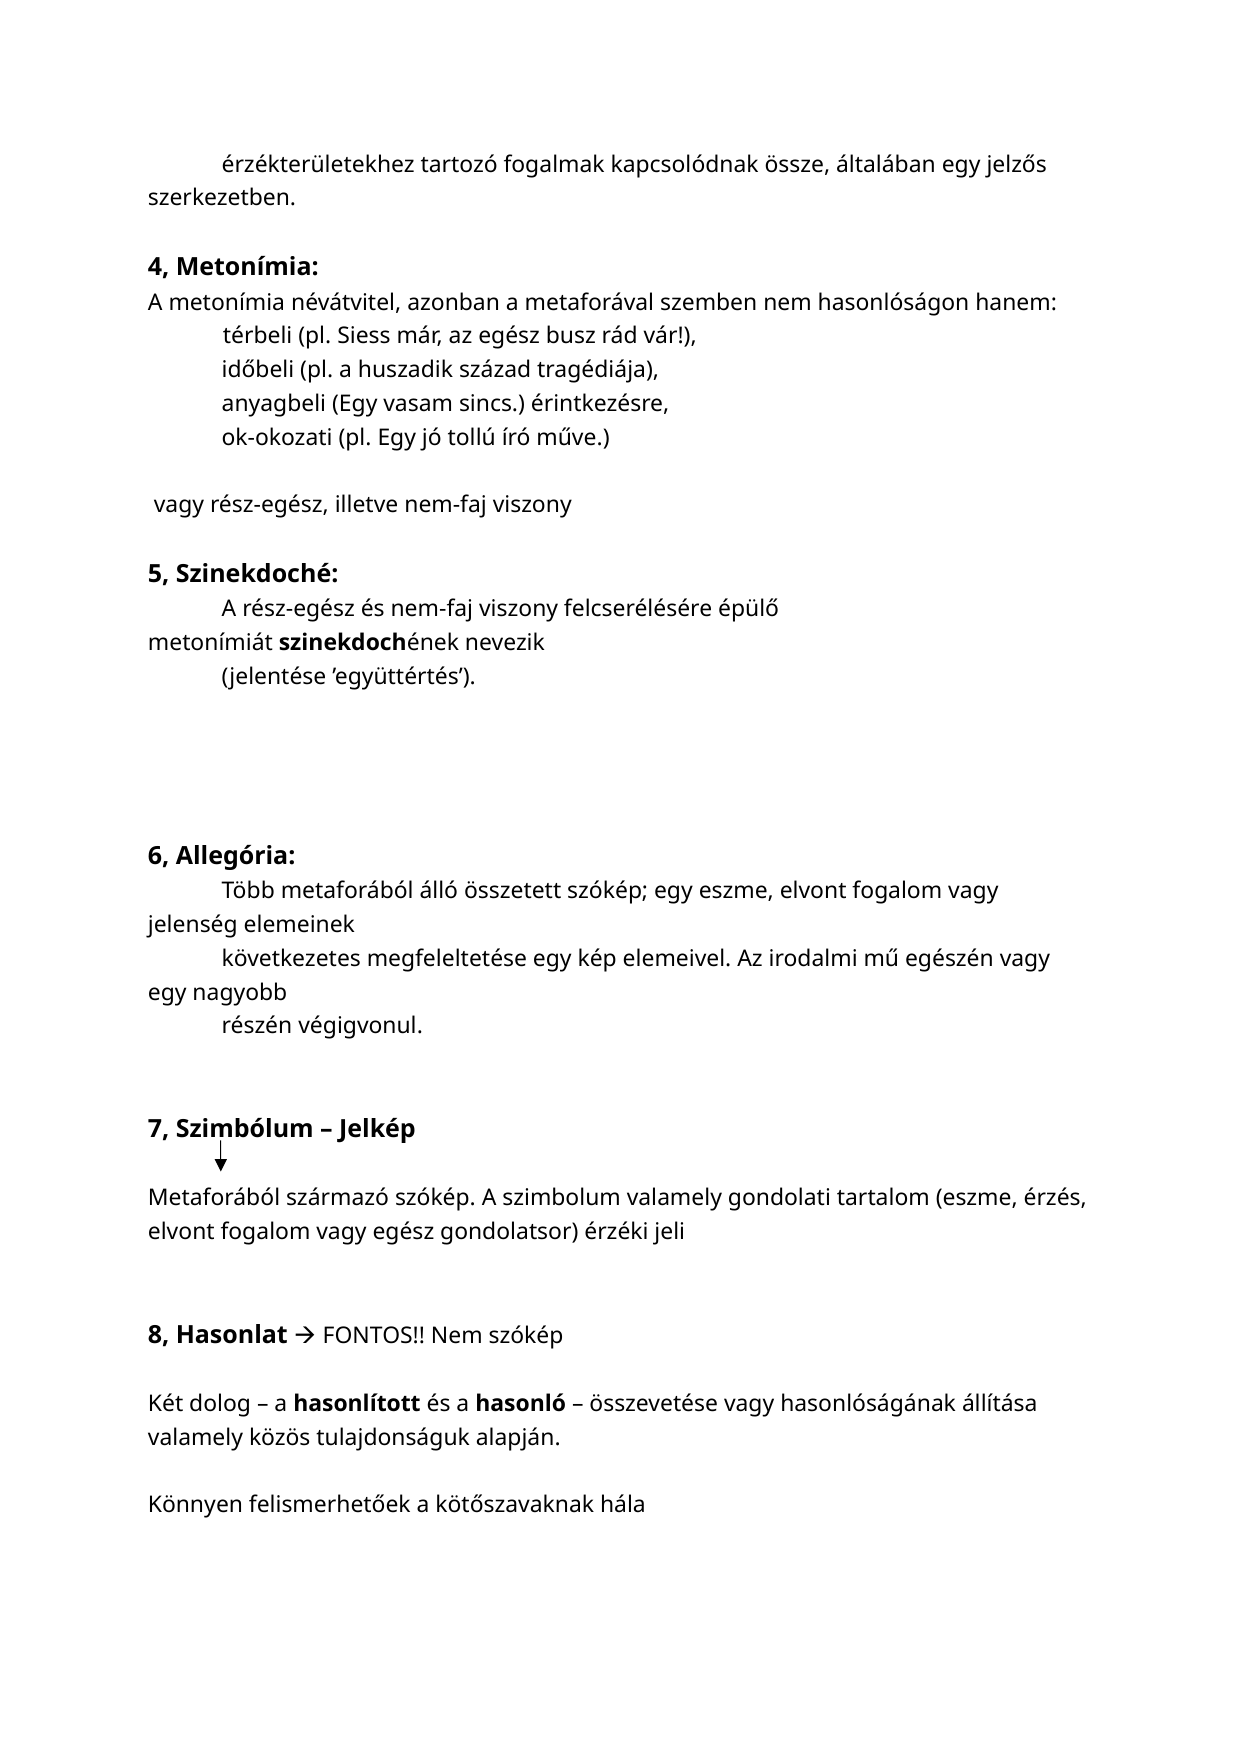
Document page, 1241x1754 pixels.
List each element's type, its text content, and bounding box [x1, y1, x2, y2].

text A metonímia névátvitel, azonban a metaforával szemben nem hasonlóságon hanem: [148, 286, 1093, 317]
text Két dolog – a hasonlított és a hasonló – összevetése vagy hasonlóságának állítása valamely közös tulajdonságuk alapján. [148, 1387, 1093, 1452]
text Több metaforából álló összetett szókép; egy eszme, elvont fogalom vagy jelenség elemeinek [148, 874, 1093, 939]
text Metaforából származó szókép. A szimbolum valamely gondolati tartalom (eszme, érzés, elvont fogalom vagy egész gondolatsor) érzéki jeli [148, 1181, 1093, 1246]
text érzékterületekhez tartozó fogalmak kapcsolódnak össze, általában egy jelzős szerkezetben. [148, 148, 1093, 213]
text ok-okozati (pl. Egy jó tollú író műve.) [148, 421, 1093, 452]
text térbeli (pl. Siess már, az egész busz rád vár!), [148, 319, 1093, 351]
text 6, Allegória: [148, 838, 1093, 872]
text 4, Metonímia: [148, 249, 1093, 283]
text anyagbeli (Egy vasam sincs.) érintkezésre, [148, 387, 1093, 418]
text 8, Hasonlat FONTOS!! Nem szókép [148, 1316, 1093, 1350]
text részén végigvonul. [148, 1009, 1093, 1041]
text 7, Szimbólum – Jelkép [148, 1111, 1093, 1145]
text időbeli (pl. a huszadik század tragédiája), [148, 353, 1093, 384]
text következetes megfeleltetése egy kép elemeivel. Az irodalmi mű egészén vagy egy nagyobb [148, 942, 1093, 1007]
text 5, Szinekdoché: [148, 556, 1093, 590]
text A rész-egész és nem-faj viszony felcserélésére épülő metonímiát szinekdochének nevezik [148, 592, 1093, 657]
text vagy rész-egész, illetve nem-faj viszony [148, 488, 1093, 519]
text (jelentése ’együttértés’). [148, 660, 1093, 691]
text Könnyen felismerhetőek a kötőszavaknak hála [148, 1488, 1093, 1519]
